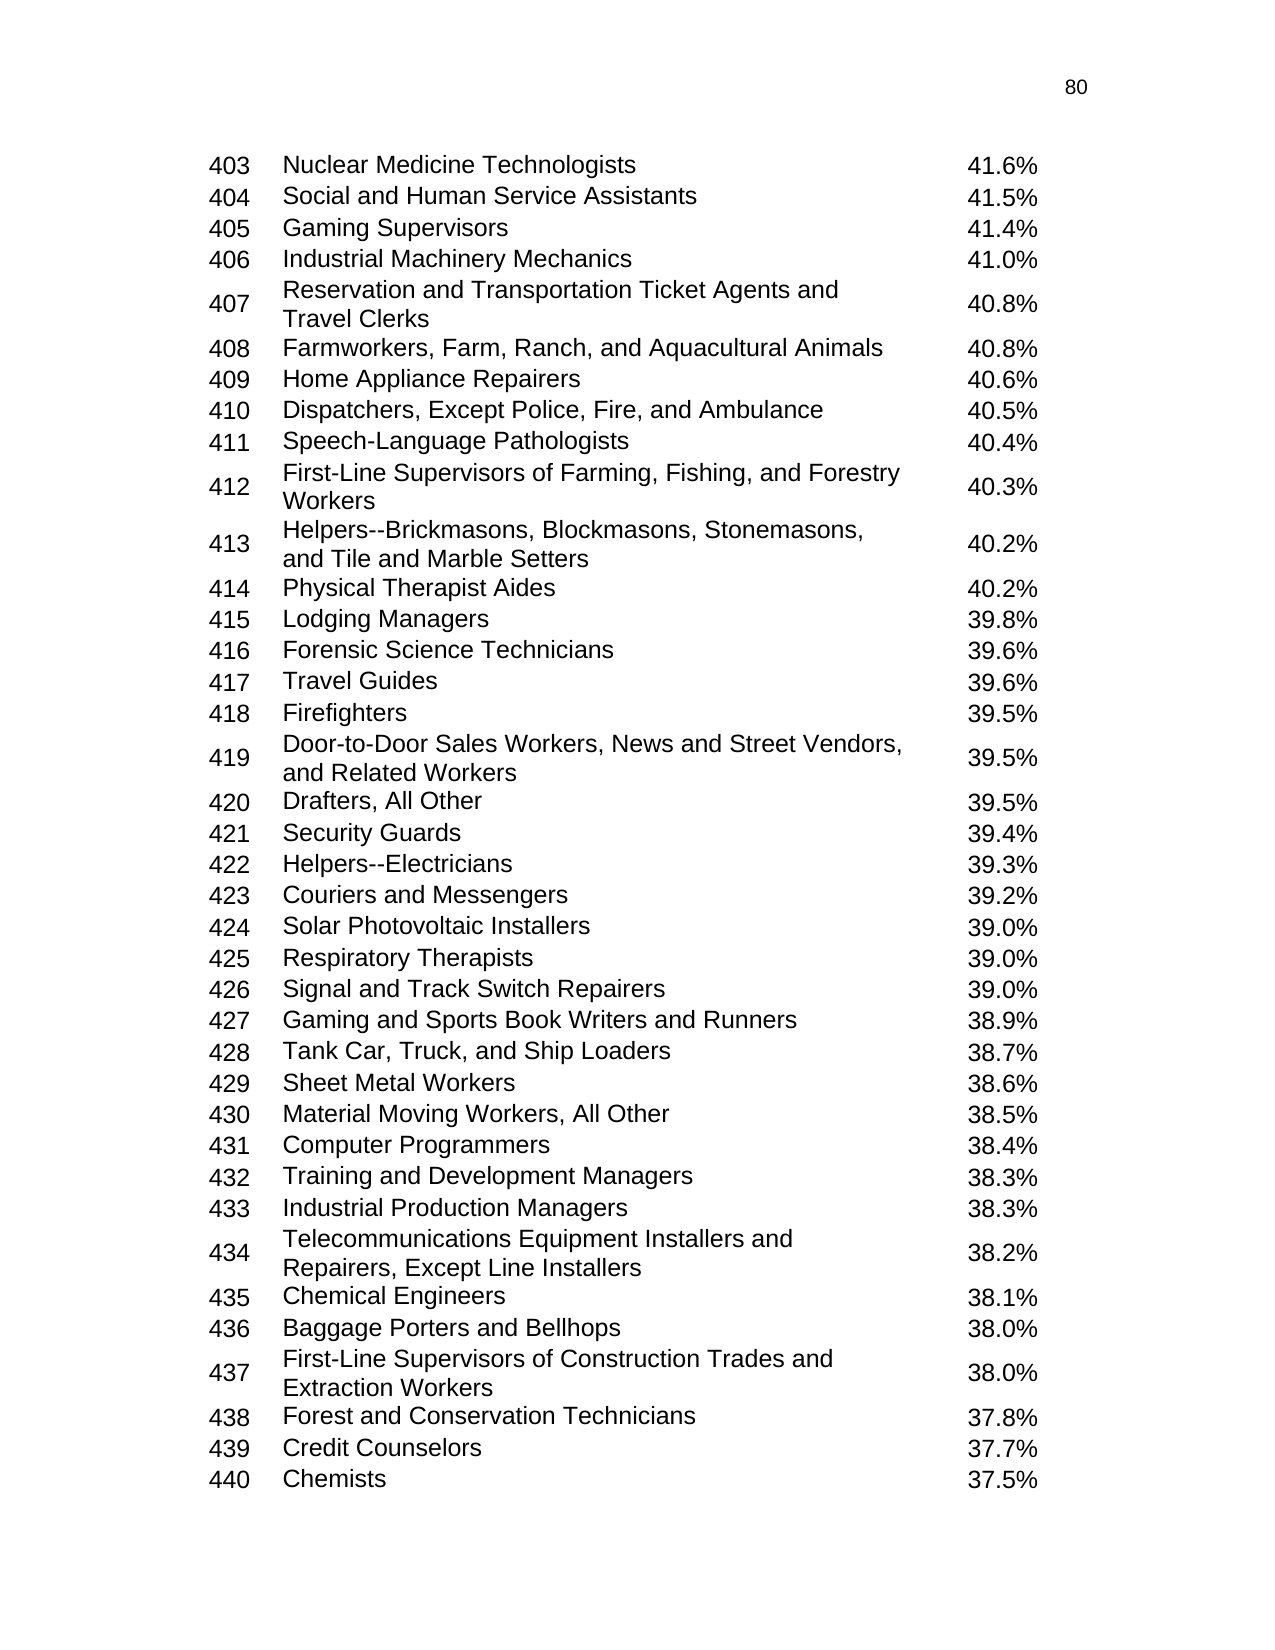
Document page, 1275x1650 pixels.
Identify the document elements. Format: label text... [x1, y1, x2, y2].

table_cell 38.9% [919, 1005, 1087, 1036]
table_cell Material Moving Workers, All Other [271, 1099, 918, 1130]
table_cell 39.0% [919, 943, 1087, 974]
table_cell 405 [188, 213, 271, 244]
table_cell Signal and Track Switch Repairers [271, 974, 918, 1005]
table_cell Chemists [271, 1464, 918, 1495]
table_cell 432 [188, 1161, 271, 1192]
table_cell 403 [188, 150, 271, 181]
table_cell 40.4% [919, 426, 1087, 457]
table_cell 37.7% [919, 1433, 1087, 1464]
table_cell 420 [188, 786, 271, 817]
table_cell 40.5% [919, 395, 1087, 426]
table_cell 39.5% [919, 786, 1087, 817]
table_cell 38.7% [919, 1036, 1087, 1067]
table_cell Computer Programmers [271, 1130, 918, 1161]
table_cell 406 [188, 244, 271, 275]
table_cell 424 [188, 911, 271, 942]
table_cell Forest and Conservation Technicians [271, 1401, 918, 1432]
table_cell 415 [188, 604, 271, 635]
table_cell 435 [188, 1281, 271, 1312]
table_cell Helpers--Brickmasons, Blockmasons, Stonemasons, and Tile and Marble Setters [271, 515, 918, 572]
table_cell 423 [188, 880, 271, 911]
table_cell 408 [188, 333, 271, 364]
table_cell 38.0% [919, 1344, 1087, 1401]
table_cell 39.6% [919, 666, 1087, 697]
table_cell 40.8% [919, 333, 1087, 364]
table_cell 37.8% [919, 1401, 1087, 1432]
table_cell 427 [188, 1005, 271, 1036]
table_cell 404 [188, 181, 271, 212]
table_cell Forensic Science Technicians [271, 635, 918, 666]
table_cell Gaming Supervisors [271, 213, 918, 244]
table_cell 41.0% [919, 244, 1087, 275]
table_cell 38.0% [919, 1313, 1087, 1344]
table_cell Home Appliance Repairers [271, 364, 918, 395]
table_cell Speech-Language Pathologists [271, 426, 918, 457]
table_cell Helpers--Electricians [271, 849, 918, 880]
table_cell First-Line Supervisors of Farming, Fishing, and Forestry Workers [271, 458, 918, 515]
table_cell 422 [188, 849, 271, 880]
table_cell Lodging Managers [271, 604, 918, 635]
table_cell 39.5% [919, 698, 1087, 729]
table_cell 40.2% [919, 573, 1087, 604]
table_cell 437 [188, 1344, 271, 1401]
table_cell 38.1% [919, 1281, 1087, 1312]
table_cell 40.8% [919, 275, 1087, 332]
table_cell 41.4% [919, 213, 1087, 244]
table_cell 414 [188, 573, 271, 604]
table_cell 39.4% [919, 818, 1087, 849]
table_cell 425 [188, 943, 271, 974]
table_cell 39.6% [919, 635, 1087, 666]
table_cell 429 [188, 1068, 271, 1099]
table_cell 409 [188, 364, 271, 395]
table_cell 421 [188, 818, 271, 849]
table_cell 438 [188, 1401, 271, 1432]
table_cell 433 [188, 1193, 271, 1224]
table_cell Credit Counselors [271, 1433, 918, 1464]
table_cell Baggage Porters and Bellhops [271, 1313, 918, 1344]
table_cell 426 [188, 974, 271, 1005]
table_cell 38.5% [919, 1099, 1087, 1130]
table_cell 40.2% [919, 515, 1087, 572]
table_cell Respiratory Therapists [271, 943, 918, 974]
table_cell 436 [188, 1313, 271, 1344]
table_cell Sheet Metal Workers [271, 1068, 918, 1099]
table_cell Training and Development Managers [271, 1161, 918, 1192]
table_cell 410 [188, 395, 271, 426]
table_cell 40.3% [919, 458, 1087, 515]
table_cell Solar Photovoltaic Installers [271, 911, 918, 942]
table_cell 39.8% [919, 604, 1087, 635]
table_cell 431 [188, 1130, 271, 1161]
table_cell Security Guards [271, 818, 918, 849]
table_cell 428 [188, 1036, 271, 1067]
table_cell Dispatchers, Except Police, Fire, and Ambulance [271, 395, 918, 426]
table_cell 40.6% [919, 364, 1087, 395]
table_cell 39.5% [919, 729, 1087, 786]
table_cell Farmworkers, Farm, Ranch, and Aquacultural Animals [271, 333, 918, 364]
table_cell 41.5% [919, 181, 1087, 212]
table_cell 412 [188, 458, 271, 515]
table_cell Telecommunications Equipment Installers and Repairers, Except Line Installers [271, 1224, 918, 1281]
table_cell Drafters, All Other [271, 786, 918, 817]
table_cell Firefighters [271, 698, 918, 729]
table_cell 418 [188, 698, 271, 729]
table_cell 416 [188, 635, 271, 666]
table_cell 440 [188, 1464, 271, 1495]
table_cell 38.2% [919, 1224, 1087, 1281]
table_cell 37.5% [919, 1464, 1087, 1495]
table_cell 413 [188, 515, 271, 572]
table_cell 38.3% [919, 1193, 1087, 1224]
table_cell Industrial Production Managers [271, 1193, 918, 1224]
table_cell Social and Human Service Assistants [271, 181, 918, 212]
table_cell Door-to-Door Sales Workers, News and Street Vendors, and Related Workers [271, 729, 918, 786]
table_cell Industrial Machinery Mechanics [271, 244, 918, 275]
table_cell 41.6% [919, 150, 1087, 181]
table_cell Chemical Engineers [271, 1281, 918, 1312]
table_cell 38.6% [919, 1068, 1087, 1099]
table_cell 39.0% [919, 974, 1087, 1005]
table_cell Reservation and Transportation Ticket Agents and Travel Clerks [271, 275, 918, 332]
table_cell 419 [188, 729, 271, 786]
table_cell 430 [188, 1099, 271, 1130]
table_cell 411 [188, 426, 271, 457]
table_cell Physical Therapist Aides [271, 573, 918, 604]
table_cell 39.2% [919, 880, 1087, 911]
table_cell 38.3% [919, 1161, 1087, 1192]
table_cell Gaming and Sports Book Writers and Runners [271, 1005, 918, 1036]
table_cell Travel Guides [271, 666, 918, 697]
table_cell Nuclear Medicine Technologists [271, 150, 918, 181]
table_cell First-Line Supervisors of Construction Trades and Extraction Workers [271, 1344, 918, 1401]
table_cell 439 [188, 1433, 271, 1464]
table_cell 39.0% [919, 911, 1087, 942]
table_cell Tank Car, Truck, and Ship Loaders [271, 1036, 918, 1067]
table_cell 434 [188, 1224, 271, 1281]
table_cell 39.3% [919, 849, 1087, 880]
table_cell 407 [188, 275, 271, 332]
table_cell Couriers and Messengers [271, 880, 918, 911]
table_cell 417 [188, 666, 271, 697]
table_cell 38.4% [919, 1130, 1087, 1161]
